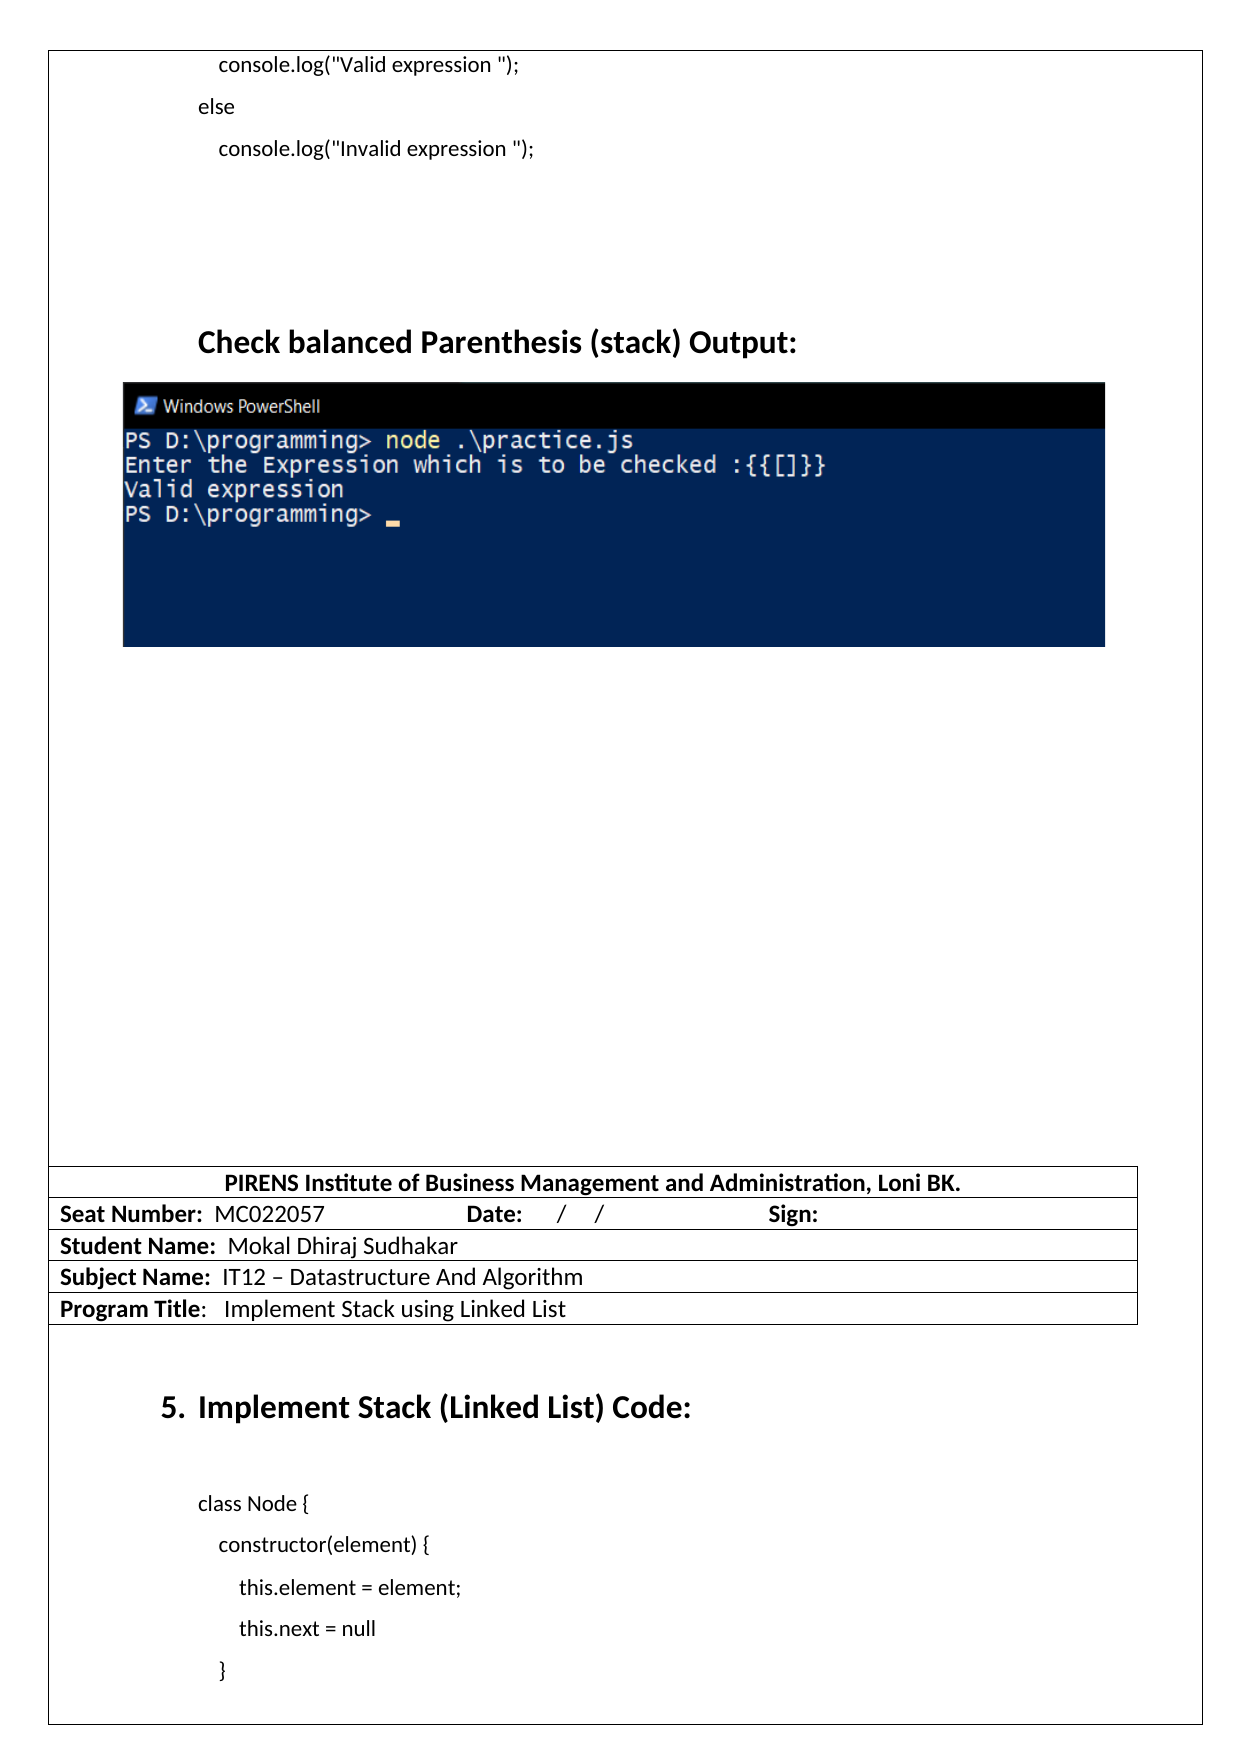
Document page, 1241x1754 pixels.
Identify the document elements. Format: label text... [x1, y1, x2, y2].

list this.next = null [198, 1614, 1202, 1643]
list class Node { [198, 1489, 1202, 1517]
list else [198, 92, 1202, 120]
table_cell Student Name: Mokal Dhiraj Sudhakar [49, 1230, 1137, 1260]
list constructor(element) { [198, 1531, 1202, 1559]
table_cell Seat Number: MC022057 Date: / / Sign: [49, 1198, 1137, 1229]
list Implement Stack (Linked List) Code: [160, 1386, 1202, 1426]
list console.log("Valid expression "); [198, 51, 1202, 78]
list console.log("Invalid expression "); [198, 134, 1202, 162]
table_header PIRENS Institute of Business Management and Administration, Loni BK. [49, 1167, 1137, 1197]
list } [198, 1657, 1202, 1684]
table_cell Subject Name: IT12 – Datastructure And Algorithm [49, 1261, 1137, 1292]
list Check balanced Parenthesis (stack) Output: [198, 321, 1202, 362]
picture [122, 382, 1105, 647]
table_cell Program Title: Implement Stack using Linked List [49, 1293, 1137, 1323]
list this.element = element; [198, 1573, 1202, 1601]
